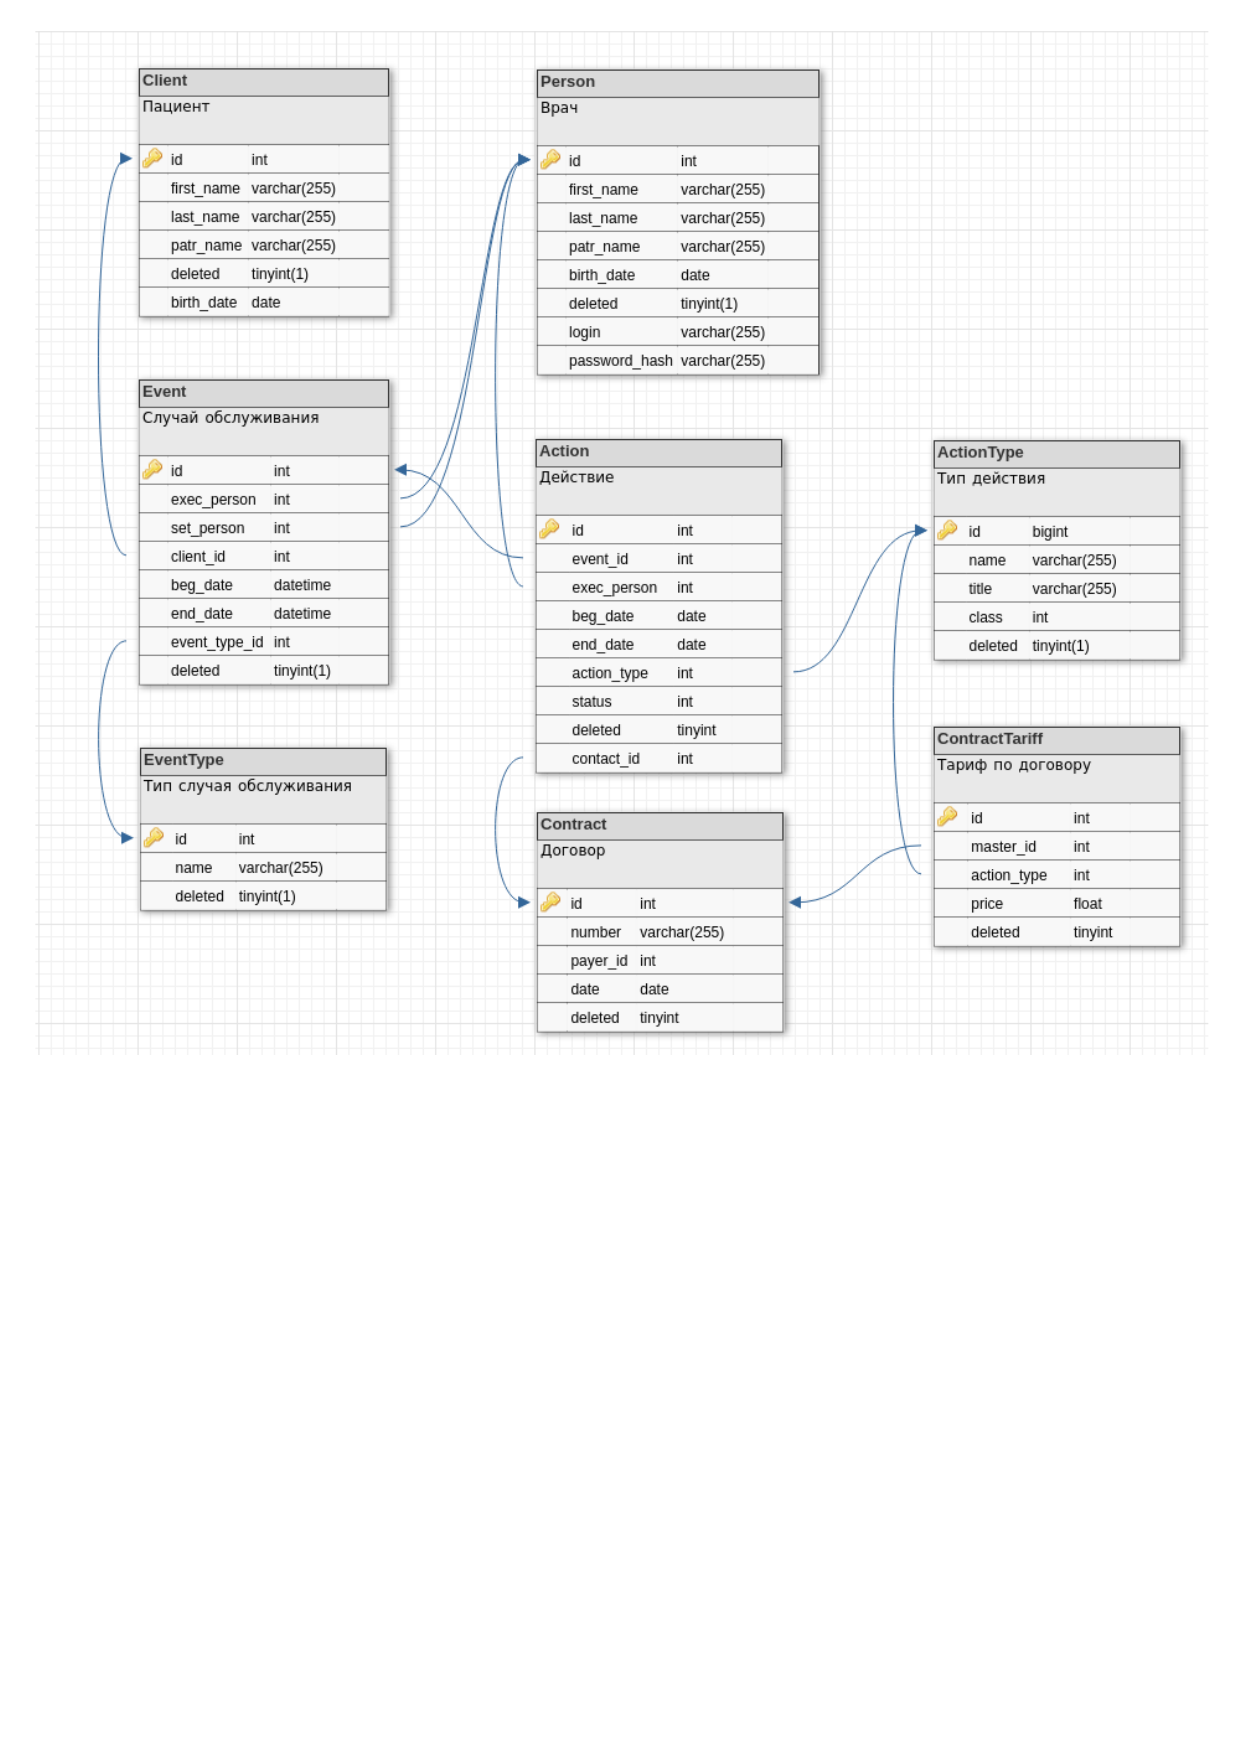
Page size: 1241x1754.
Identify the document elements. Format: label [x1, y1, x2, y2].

picture [35, 31, 1209, 1055]
